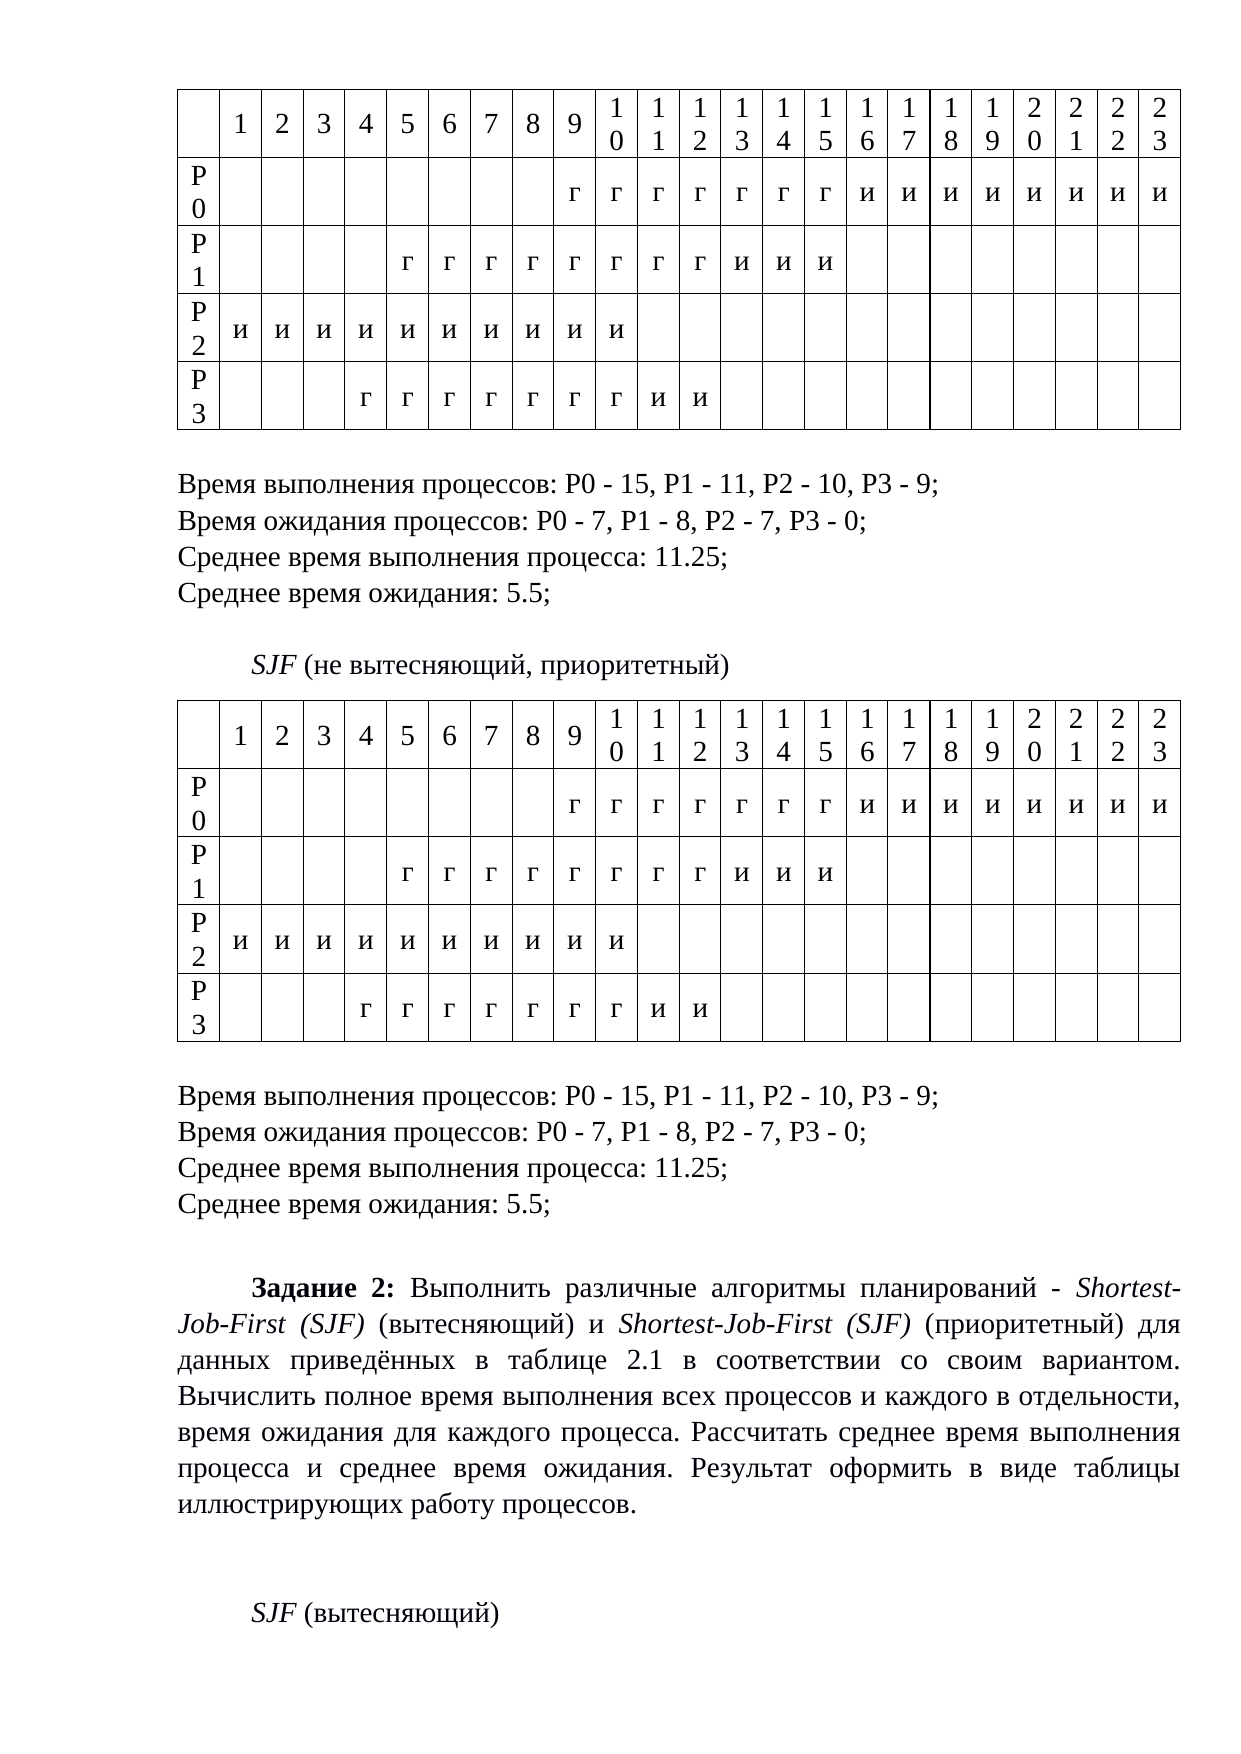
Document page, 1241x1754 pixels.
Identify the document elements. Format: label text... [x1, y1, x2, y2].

table_cell [220, 974, 261, 1041]
table_cell [429, 769, 470, 836]
table_cell [1014, 837, 1055, 904]
table_cell г [596, 158, 637, 225]
table_cell и [262, 905, 303, 972]
table_header 5 [387, 701, 428, 768]
table_cell [304, 837, 344, 904]
table_cell и [931, 158, 971, 225]
table_header 23 [1139, 701, 1180, 768]
table_cell [805, 294, 846, 361]
table_cell г [638, 837, 679, 904]
table_cell [931, 226, 971, 293]
table_cell P1 [178, 226, 219, 293]
table_cell г [471, 226, 512, 293]
table_cell [888, 974, 929, 1041]
table_cell и [1056, 158, 1097, 225]
table_cell [262, 974, 303, 1041]
table_header 7 [471, 90, 512, 157]
table_header 1 [220, 90, 261, 157]
table_cell г [680, 226, 720, 293]
table_cell г [345, 362, 386, 429]
table_cell г [763, 769, 804, 836]
table_cell [972, 905, 1013, 972]
table_cell и [471, 905, 512, 972]
text Среднее время ожидания: 5.5; [177, 1186, 1181, 1220]
table_cell [680, 294, 720, 361]
table_cell и [680, 974, 720, 1041]
table_cell [1139, 837, 1180, 904]
table_cell [931, 905, 971, 972]
table_cell [1139, 226, 1180, 293]
table_cell г [805, 158, 846, 225]
table_cell [471, 158, 512, 225]
table_cell [888, 226, 929, 293]
table_cell [763, 905, 804, 972]
table_header 17 [888, 90, 929, 157]
table_header 8 [513, 90, 553, 157]
table_cell [1139, 974, 1180, 1041]
table_cell [763, 294, 804, 361]
table_cell и [1056, 769, 1097, 836]
table_cell [220, 226, 261, 293]
table_cell [888, 837, 929, 904]
table_cell [1139, 294, 1180, 361]
table_cell г [638, 158, 679, 225]
table_cell и [513, 294, 553, 361]
table_header 19 [972, 90, 1013, 157]
table_header 4 [345, 90, 386, 157]
table_cell и [262, 294, 303, 361]
table_cell [1056, 905, 1097, 972]
table_cell [387, 769, 428, 836]
table_cell [345, 226, 386, 293]
table_cell г [596, 362, 637, 429]
table_cell и [220, 294, 261, 361]
table_cell P3 [178, 974, 219, 1041]
table_cell [262, 362, 303, 429]
table_cell [931, 837, 971, 904]
table_header 3 [304, 701, 344, 768]
table_header 8 [513, 701, 553, 768]
table_cell и [721, 226, 762, 293]
table_header 5 [387, 90, 428, 157]
table_header 20 [1014, 90, 1055, 157]
table_cell г [596, 837, 637, 904]
table_cell [1056, 226, 1097, 293]
table_header [178, 701, 219, 768]
table_header 12 [680, 90, 720, 157]
table_cell г [763, 158, 804, 225]
table_cell и [888, 158, 929, 225]
table_header 14 [763, 701, 804, 768]
table_cell и [638, 362, 679, 429]
table_cell P2 [178, 294, 219, 361]
table_cell [262, 769, 303, 836]
table_cell [888, 905, 929, 972]
table_header 20 [1014, 701, 1055, 768]
table_cell P0 [178, 158, 219, 225]
table_cell и [345, 294, 386, 361]
text Время выполнения процессов: Р0 - 15, Р1 - 11, Р2 - 10, Р3 - 9; [177, 1078, 1181, 1111]
table_cell [763, 974, 804, 1041]
table_cell г [596, 226, 637, 293]
table_cell и [1014, 158, 1055, 225]
table_cell P3 [178, 362, 219, 429]
text Время выполнения процессов: Р0 - 15, Р1 - 11, Р2 - 10, Р3 - 9; [177, 466, 1181, 500]
table_cell [847, 974, 887, 1041]
table_cell г [513, 974, 553, 1041]
table_cell и [805, 226, 846, 293]
table_cell г [513, 837, 553, 904]
table_cell и [847, 158, 887, 225]
table_cell и [513, 905, 553, 972]
table_cell [220, 837, 261, 904]
table_cell [763, 362, 804, 429]
table_cell [429, 158, 470, 225]
table_header 11 [638, 701, 679, 768]
table_cell г [596, 769, 637, 836]
table_header 2 [262, 90, 303, 157]
table_cell [1098, 974, 1138, 1041]
table_cell [1139, 905, 1180, 972]
table_cell [1014, 294, 1055, 361]
table_cell и [429, 294, 470, 361]
table_cell г [387, 974, 428, 1041]
table_cell и [972, 769, 1013, 836]
table_cell г [387, 837, 428, 904]
table_cell [1014, 905, 1055, 972]
table_header 10 [596, 701, 637, 768]
table_cell [304, 362, 344, 429]
table_cell [1056, 837, 1097, 904]
table_cell г [345, 974, 386, 1041]
text Время ожидания процессов: Р0 - 7, Р1 - 8, Р2 - 7, Р3 - 0; [177, 1114, 1181, 1147]
table_cell г [429, 226, 470, 293]
table_header 11 [638, 90, 679, 157]
table_cell и [1098, 769, 1138, 836]
table_cell и [596, 905, 637, 972]
table_cell [304, 158, 344, 225]
table_cell [345, 158, 386, 225]
table_cell г [554, 226, 595, 293]
table_header 19 [972, 701, 1013, 768]
table_cell г [596, 974, 637, 1041]
table_cell и [554, 905, 595, 972]
table_cell [1098, 362, 1138, 429]
table_cell [304, 769, 344, 836]
table_cell [1098, 905, 1138, 972]
table_cell [304, 226, 344, 293]
table_cell P1 [178, 837, 219, 904]
table_header 23 [1139, 90, 1180, 157]
table_cell [1098, 294, 1138, 361]
table_cell г [387, 362, 428, 429]
table_cell [1014, 362, 1055, 429]
table_cell P2 [178, 905, 219, 972]
table_cell [721, 294, 762, 361]
table_cell [888, 294, 929, 361]
table_header 16 [847, 701, 887, 768]
table_cell г [680, 769, 720, 836]
table_cell [220, 769, 261, 836]
table_cell и [680, 362, 720, 429]
table_header 22 [1098, 701, 1138, 768]
table_cell [262, 226, 303, 293]
table_cell и [471, 294, 512, 361]
table_cell [805, 905, 846, 972]
table_cell [805, 362, 846, 429]
table_cell [1014, 226, 1055, 293]
table_cell г [554, 362, 595, 429]
table_cell и [596, 294, 637, 361]
table_cell и [345, 905, 386, 972]
table_cell [387, 158, 428, 225]
table_cell [262, 158, 303, 225]
table_cell [847, 837, 887, 904]
table_header 14 [763, 90, 804, 157]
table_cell [1098, 837, 1138, 904]
table_cell и [387, 905, 428, 972]
text Задание 2: Выполнить различные алгоритмы планирований - Shortest-Job-First (SJF) (вытесняющий) и Shortest-Job-First (SJF) (приоритетный) для данных приведённых в таблице 2.1 в соответствии со своим вариантом. Вычислить полное время выполнения всех процессов и каждого в отдельности, время ожидания для каждого процесса. Рассчитать среднее время выполнения процесса и среднее время ожидания. Результат оформить в виде таблицы иллюстрирующих работу процессов. [177, 1270, 1181, 1520]
table_cell и [220, 905, 261, 972]
table_cell и [1139, 158, 1180, 225]
table_header 17 [888, 701, 929, 768]
table_cell [513, 158, 553, 225]
table_cell [220, 158, 261, 225]
table_cell г [554, 974, 595, 1041]
table_cell г [513, 226, 553, 293]
table_cell г [471, 837, 512, 904]
table_cell [972, 226, 1013, 293]
table_header 4 [345, 701, 386, 768]
text Среднее время выполнения процесса: 11.25; [177, 1150, 1181, 1184]
table_cell и [304, 905, 344, 972]
table_cell г [471, 974, 512, 1041]
table_header 18 [931, 90, 971, 157]
table_cell [721, 362, 762, 429]
table_header 9 [554, 701, 595, 768]
table_cell и [554, 294, 595, 361]
table_cell и [304, 294, 344, 361]
table_cell и [387, 294, 428, 361]
table_cell и [1098, 158, 1138, 225]
table_header [178, 90, 219, 157]
table_cell и [763, 837, 804, 904]
table_cell [513, 769, 553, 836]
table_cell и [972, 158, 1013, 225]
table_cell [931, 294, 971, 361]
table_cell [1056, 294, 1097, 361]
table_header 16 [847, 90, 887, 157]
table_cell [888, 362, 929, 429]
table_cell [721, 905, 762, 972]
table_cell [931, 974, 971, 1041]
table_header 18 [931, 701, 971, 768]
table_cell [847, 362, 887, 429]
table_cell [220, 362, 261, 429]
table_cell P0 [178, 769, 219, 836]
table_header 7 [471, 701, 512, 768]
table_cell и [805, 837, 846, 904]
table_cell г [638, 226, 679, 293]
text Среднее время выполнения процесса: 11.25; [177, 539, 1181, 572]
table_cell [847, 294, 887, 361]
table_cell г [387, 226, 428, 293]
table_cell и [1014, 769, 1055, 836]
table_header 13 [721, 701, 762, 768]
table_header 3 [304, 90, 344, 157]
table_cell г [554, 837, 595, 904]
table_header 9 [554, 90, 595, 157]
table_cell и [888, 769, 929, 836]
table_cell [847, 905, 887, 972]
table_cell [847, 226, 887, 293]
table_header 21 [1056, 90, 1097, 157]
table_header 13 [721, 90, 762, 157]
table_header 6 [429, 701, 470, 768]
table_cell и [847, 769, 887, 836]
table_cell [721, 974, 762, 1041]
text SJF (не вытесняющий, приоритетный) [177, 647, 1181, 681]
table_cell [471, 769, 512, 836]
table_cell г [554, 769, 595, 836]
table_cell [345, 769, 386, 836]
table_cell г [554, 158, 595, 225]
text SJF (вытесняющий) [177, 1595, 1181, 1628]
table_cell [1056, 974, 1097, 1041]
table_cell г [429, 837, 470, 904]
table_cell [805, 974, 846, 1041]
table_cell [1139, 362, 1180, 429]
table_cell и [763, 226, 804, 293]
table_cell [931, 362, 971, 429]
table_cell [972, 294, 1013, 361]
table_cell и [1139, 769, 1180, 836]
table_cell г [721, 158, 762, 225]
table_cell г [805, 769, 846, 836]
table_cell и [931, 769, 971, 836]
text Время ожидания процессов: Р0 - 7, Р1 - 8, Р2 - 7, Р3 - 0; [177, 503, 1181, 536]
table_header 21 [1056, 701, 1097, 768]
table_header 10 [596, 90, 637, 157]
table_cell [1014, 974, 1055, 1041]
table_cell [638, 905, 679, 972]
text Среднее время ожидания: 5.5; [177, 575, 1181, 608]
table_header 22 [1098, 90, 1138, 157]
table_cell [345, 837, 386, 904]
table_cell и [638, 974, 679, 1041]
table_cell [1056, 362, 1097, 429]
table_header 15 [805, 701, 846, 768]
table_cell [972, 362, 1013, 429]
table_cell г [471, 362, 512, 429]
table_header 15 [805, 90, 846, 157]
table_header 2 [262, 701, 303, 768]
table_cell [304, 974, 344, 1041]
table_cell и [721, 837, 762, 904]
table_header 1 [220, 701, 261, 768]
table_cell г [513, 362, 553, 429]
table_cell и [429, 905, 470, 972]
table_cell [972, 837, 1013, 904]
table_cell г [429, 362, 470, 429]
table_cell [680, 905, 720, 972]
table_cell г [638, 769, 679, 836]
table_cell [638, 294, 679, 361]
table_cell г [680, 837, 720, 904]
table_cell г [721, 769, 762, 836]
table_cell [972, 974, 1013, 1041]
table_cell г [429, 974, 470, 1041]
table_cell г [680, 158, 720, 225]
table_cell [262, 837, 303, 904]
table_header 12 [680, 701, 720, 768]
table_header 6 [429, 90, 470, 157]
table_cell [1098, 226, 1138, 293]
